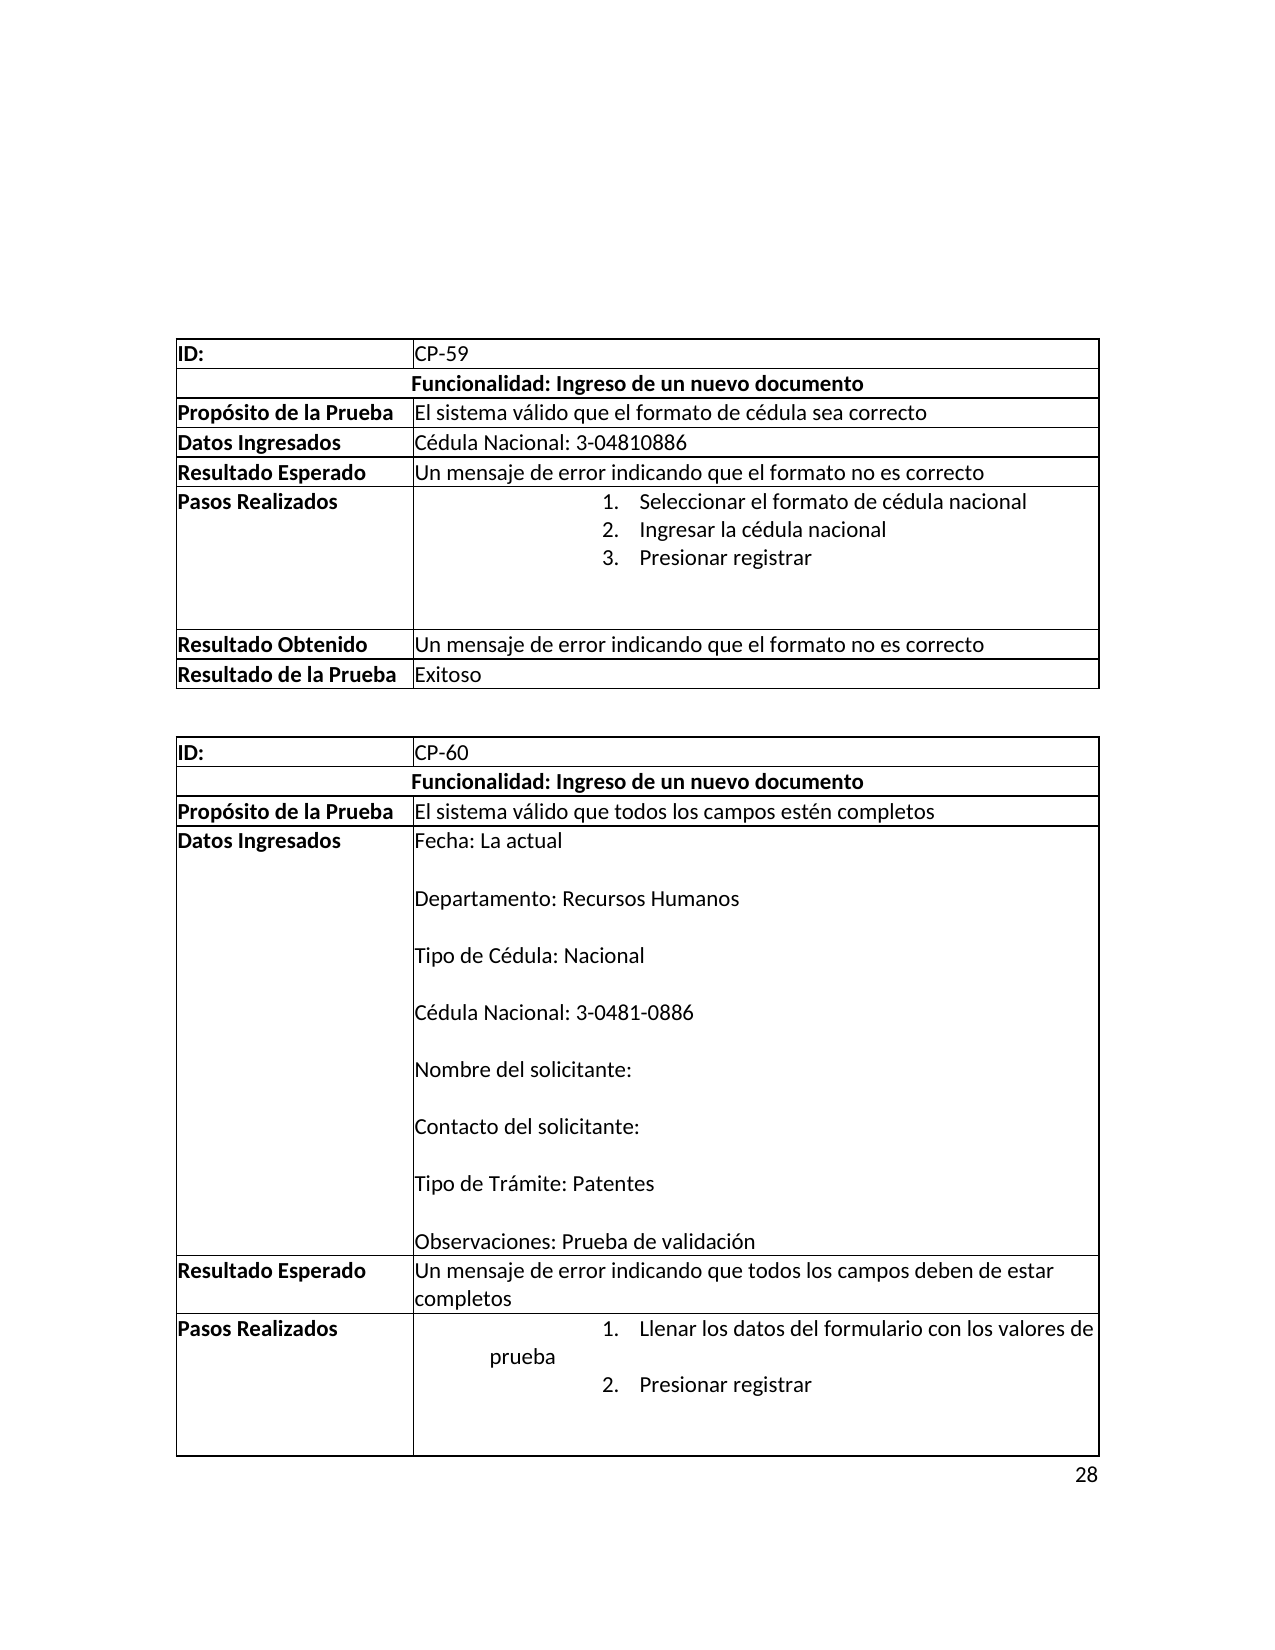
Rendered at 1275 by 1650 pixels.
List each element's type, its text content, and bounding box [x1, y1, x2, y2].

table_cell Un mensaje de error indicando que el formato no es correcto [414, 630, 1098, 658]
table_header CP-60 [414, 738, 1098, 766]
table_cell Propósito de la Prueba [177, 797, 413, 825]
table_cell Exitoso [414, 660, 1098, 688]
table_cell Llenar los datos del formulario con los valores de prueba Presionar registrar [414, 1314, 1098, 1455]
table_cell Un mensaje de error indicando que todos los campos deben de estar completos [414, 1256, 1098, 1312]
table_cell Resultado Obtenido [177, 630, 413, 658]
table_header ID: [177, 738, 413, 766]
table_cell Pasos Realizados [177, 1314, 413, 1455]
table_cell Resultado de la Prueba [177, 660, 413, 688]
table_cell Resultado Esperado [177, 458, 413, 486]
table_cell Cédula Nacional: 3-04810886 [414, 428, 1098, 456]
table_header ID: [177, 340, 413, 367]
table_cell Funcionalidad: Ingreso de un nuevo documento [177, 369, 1098, 397]
table_cell Fecha: La actual Departamento: Recursos Humanos Tipo de Cédula: Nacional Cédula Nacional: 3-0481-0886 Nombre del solicitante: Contacto del solicitante: Tipo de Trámite: Patentes Observaciones: Prueba de validación [414, 827, 1098, 1255]
table_cell Datos Ingresados [177, 428, 413, 456]
table_cell Propósito de la Prueba [177, 399, 413, 427]
table_cell El sistema válido que todos los campos estén completos [414, 797, 1098, 825]
table_cell Datos Ingresados [177, 827, 413, 1255]
table_cell Funcionalidad: Ingreso de un nuevo documento [177, 767, 1098, 795]
table_cell Pasos Realizados [177, 487, 413, 628]
table_cell Resultado Esperado [177, 1256, 413, 1312]
table_cell Seleccionar el formato de cédula nacional Ingresar la cédula nacional Presionar registrar [414, 487, 1098, 628]
table_cell El sistema válido que el formato de cédula sea correcto [414, 399, 1098, 427]
table_header CP-59 [414, 340, 1098, 367]
table_cell Un mensaje de error indicando que el formato no es correcto [414, 458, 1098, 486]
